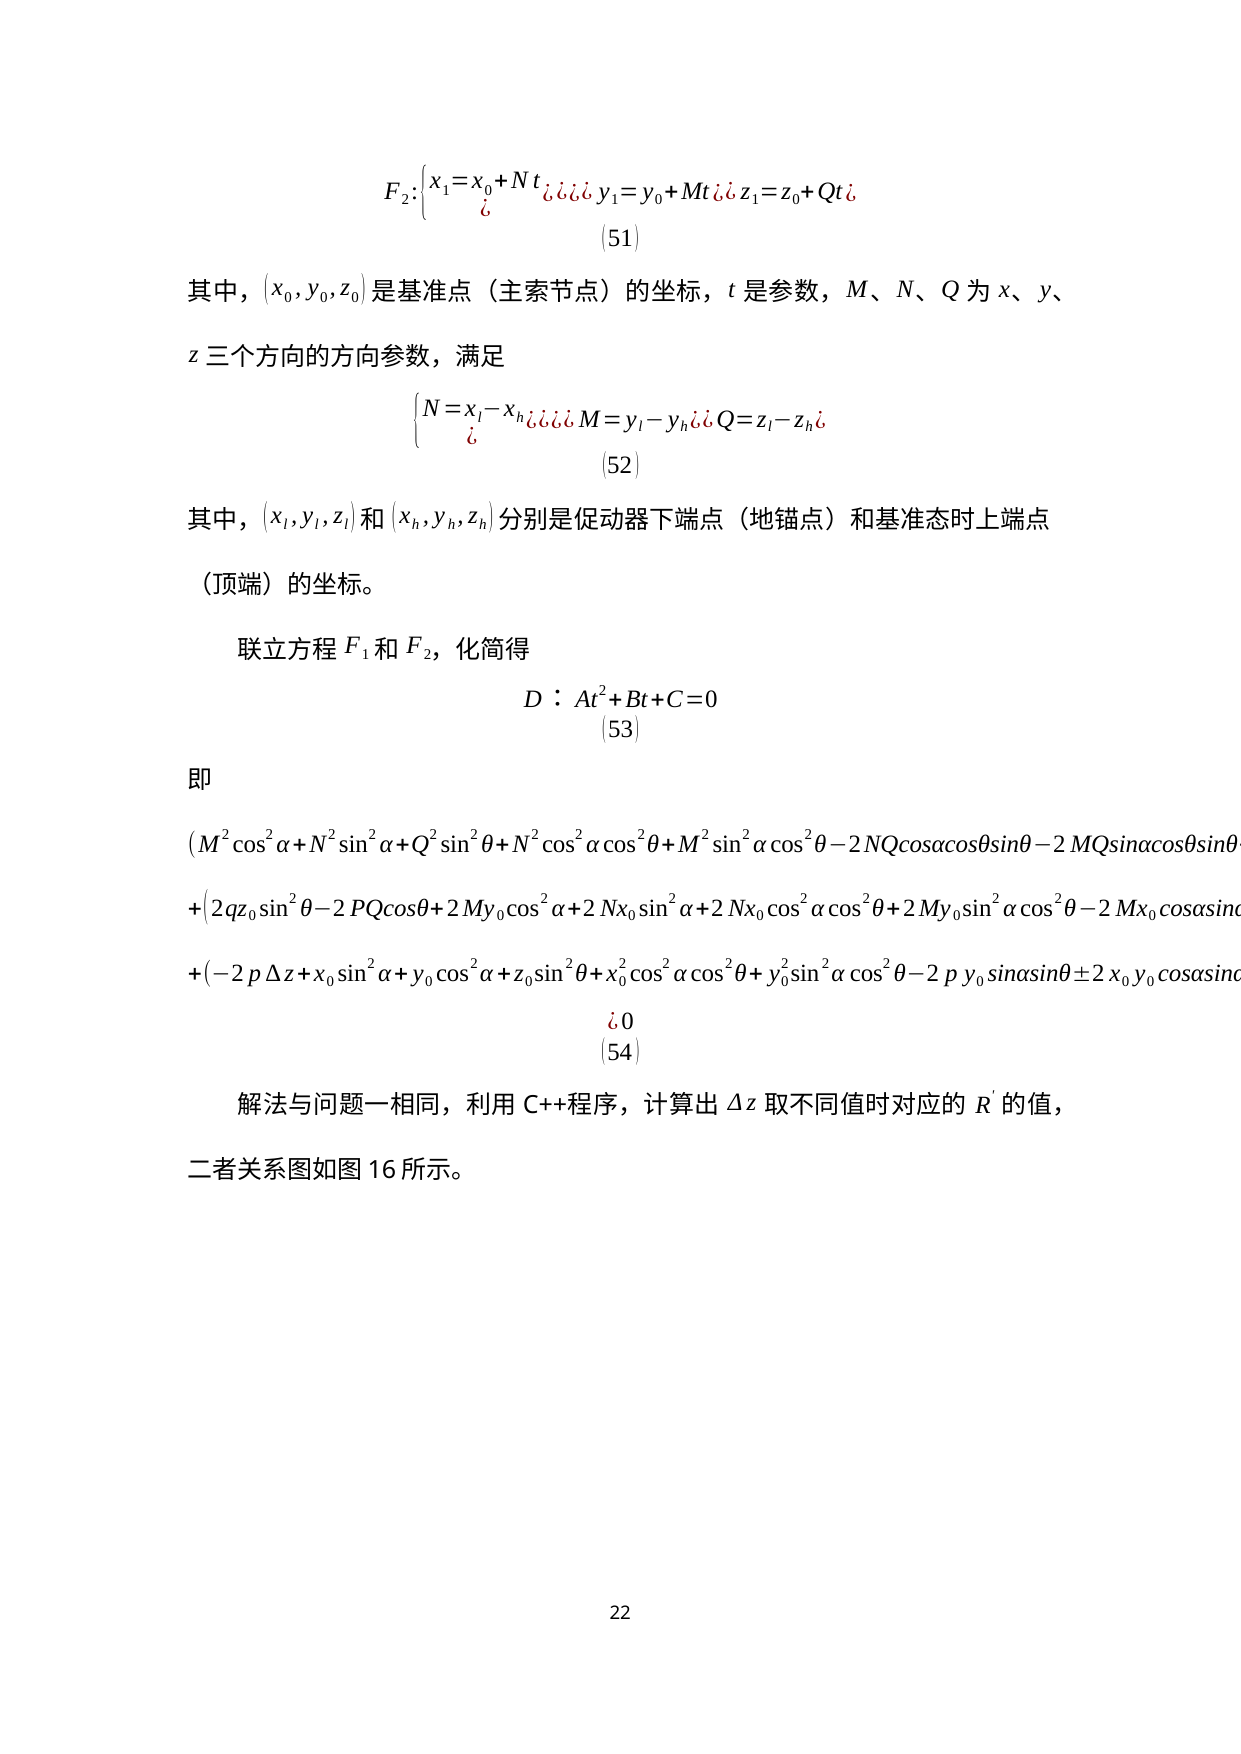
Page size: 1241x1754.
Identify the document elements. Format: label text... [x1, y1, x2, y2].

text 即 [187, 745, 1053, 810]
text 其中， 和 分别是促动器下端点（地锚点）和基准态时上端点（顶端）的坐标。 [187, 485, 1053, 615]
text 联立方程 和 ，化简得 [187, 615, 1053, 680]
text 解法与问题一相同，利用C++程序，计算出 取不同值时对应的 的值，二者关系图如图16所示。 [187, 1070, 1053, 1200]
text 其中， 是基准点（主索节点）的坐标， 是参数，、、 为 、、 三个方向的方向参数，满足 [187, 257, 1053, 387]
